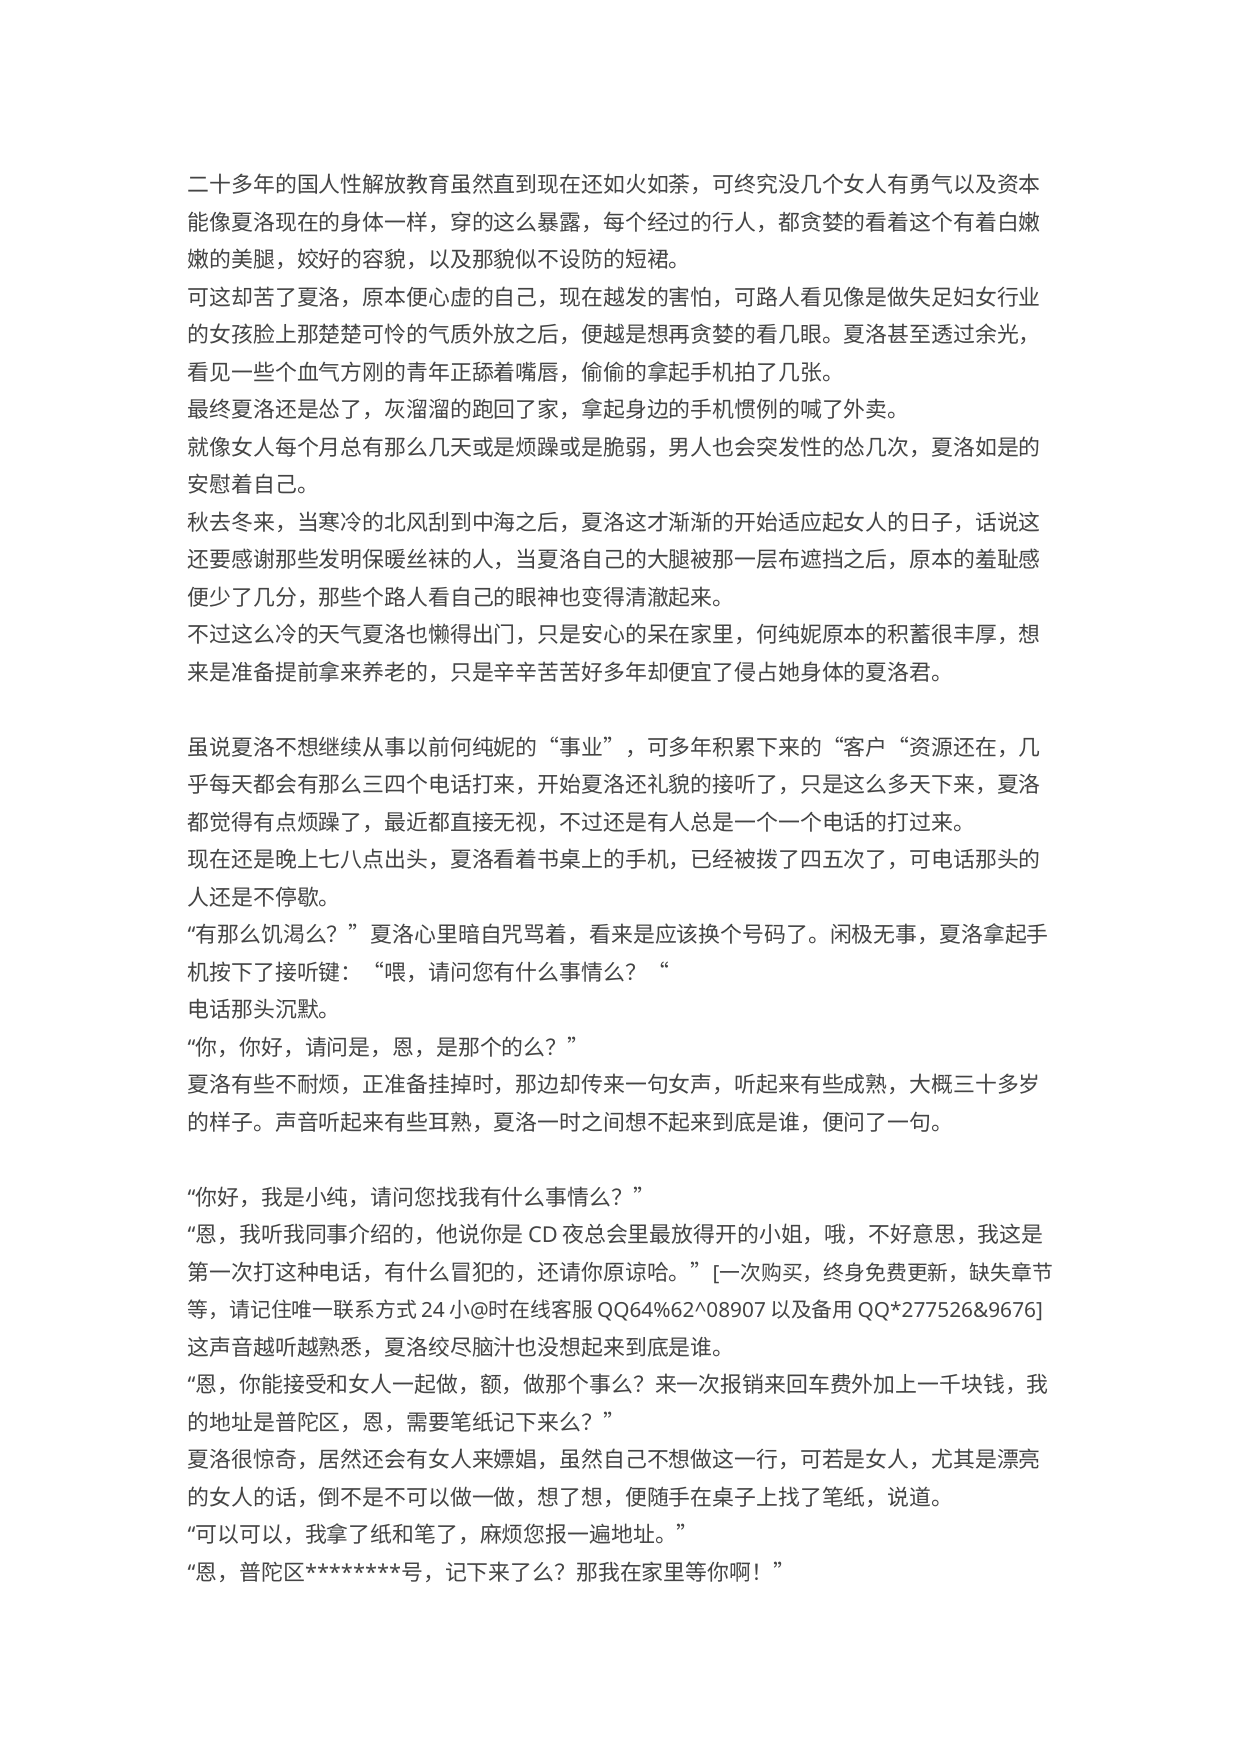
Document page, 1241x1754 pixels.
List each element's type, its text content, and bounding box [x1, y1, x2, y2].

text 就像女人每个月总有那么几天或是烦躁或是脆弱，男人也会突发性的怂几次，夏洛如是的安慰着自己。% o3 i' J6 ]/ ?1 l3 q [187, 427, 1053, 502]
text 夏洛有些不耐烦，正准备挂掉时，那边却传来一句女声，听起来有些成熟，大概三十多岁的样子。声音听起来有些耳熟，夏洛一时之间想不起来到底是谁，便问了一句。) k q# X: G( q: ~3 k+ j9 M& x [187, 1064, 1053, 1177]
text 这声音越听越熟悉，夏洛绞尽脑汁也没想起来到底是谁。 [187, 1327, 1053, 1364]
text 现在还是晚上七八点出头，夏洛看着书桌上的手机，已经被拨了四五次了，可电话那头的人还是不停歇。 [187, 839, 1053, 914]
text “恩，你能接受和女人一起做，额，做那个事么？来一次报销来回车费外加上一千块钱，我的地址是普陀区，恩，需要笔纸记下来么？” [187, 1364, 1053, 1439]
text “恩，普陀区********号，记下来了么？那我在家里等你啊！”9 W. n! Q9 D8 Z [187, 1552, 1053, 1589]
text 二十多年的国人性解放教育虽然直到现在还如火如荼，可终究没几个女人有勇气以及资本能像夏洛现在的身体一样，穿的这么暴露，每个经过的行人，都贪婪的看着这个有着白嫩嫩的美腿，姣好的容貌，以及那貌似不设防的短裙。 [187, 164, 1053, 277]
text 夏洛很惊奇，居然还会有女人来嫖娼，虽然自己不想做这一行，可若是女人，尤其是漂亮的女人的话，倒不是不可以做一做，想了想，便随手在桌子上找了笔纸，说道。 [187, 1439, 1053, 1514]
text 电话那头沉默。 [187, 989, 1053, 1027]
text “你好，我是小纯，请问您找我有什么事情么？” [187, 1177, 1053, 1214]
text 最终夏洛还是怂了，灰溜溜的跑回了家，拿起身边的手机惯例的喊了外卖。: c% _- e- x+ v3 c [187, 389, 1053, 427]
text “恩，我听我同事介绍的，他说你是CD夜总会里最放得开的小姐，哦，不好意思，我这是第一次打这种电话，有什么冒犯的，还请你原谅哈。”[一次购买，终身免费更新，缺失章节等，请记住唯一联系方式24小@时在线客服QQ64%62^08907以及备用QQ*277526&9676] [187, 1214, 1053, 1327]
text “有那么饥渴么？”夏洛心里暗自咒骂着，看来是应该换个号码了。闲极无事，夏洛拿起手机按下了接听键：“喂，请问您有什么事情么？“ [187, 914, 1053, 989]
text 可这却苦了夏洛，原本便心虚的自己，现在越发的害怕，可路人看见像是做失足妇女行业的女孩脸上那楚楚可怜的气质外放之后，便越是想再贪婪的看几眼。夏洛甚至透过余光，看见一些个血气方刚的青年正舔着嘴唇，偷偷的拿起手机拍了几张。 [187, 277, 1053, 389]
text 秋去冬来，当寒冷的北风刮到中海之后，夏洛这才渐渐的开始适应起女人的日子，话说这还要感谢那些发明保暖丝袜的人，当夏洛自己的大腿被那一层布遮挡之后，原本的羞耻感便少了几分，那些个路人看自己的眼神也变得清澈起来。8 m( c% c; f1 f8 k [187, 502, 1053, 614]
text “你，你好，请问是，恩，是那个的么？” [187, 1027, 1053, 1064]
text 虽说夏洛不想继续从事以前何纯妮的“事业”，可多年积累下来的“客户“资源还在，几乎每天都会有那么三四个电话打来，开始夏洛还礼貌的接听了，只是这么多天下来，夏洛都觉得有点烦躁了，最近都直接无视，不过还是有人总是一个一个电话的打过来。 [187, 727, 1053, 839]
text 不过这么冷的天气夏洛也懒得出门，只是安心的呆在家里，何纯妮原本的积蓄很丰厚，想来是准备提前拿来养老的，只是辛辛苦苦好多年却便宜了侵占她身体的夏洛君。, s8 T0 `8 H0 u2 S9 m0 P [187, 614, 1053, 727]
text “可以可以，我拿了纸和笔了，麻烦您报一遍地址。” [187, 1514, 1053, 1552]
